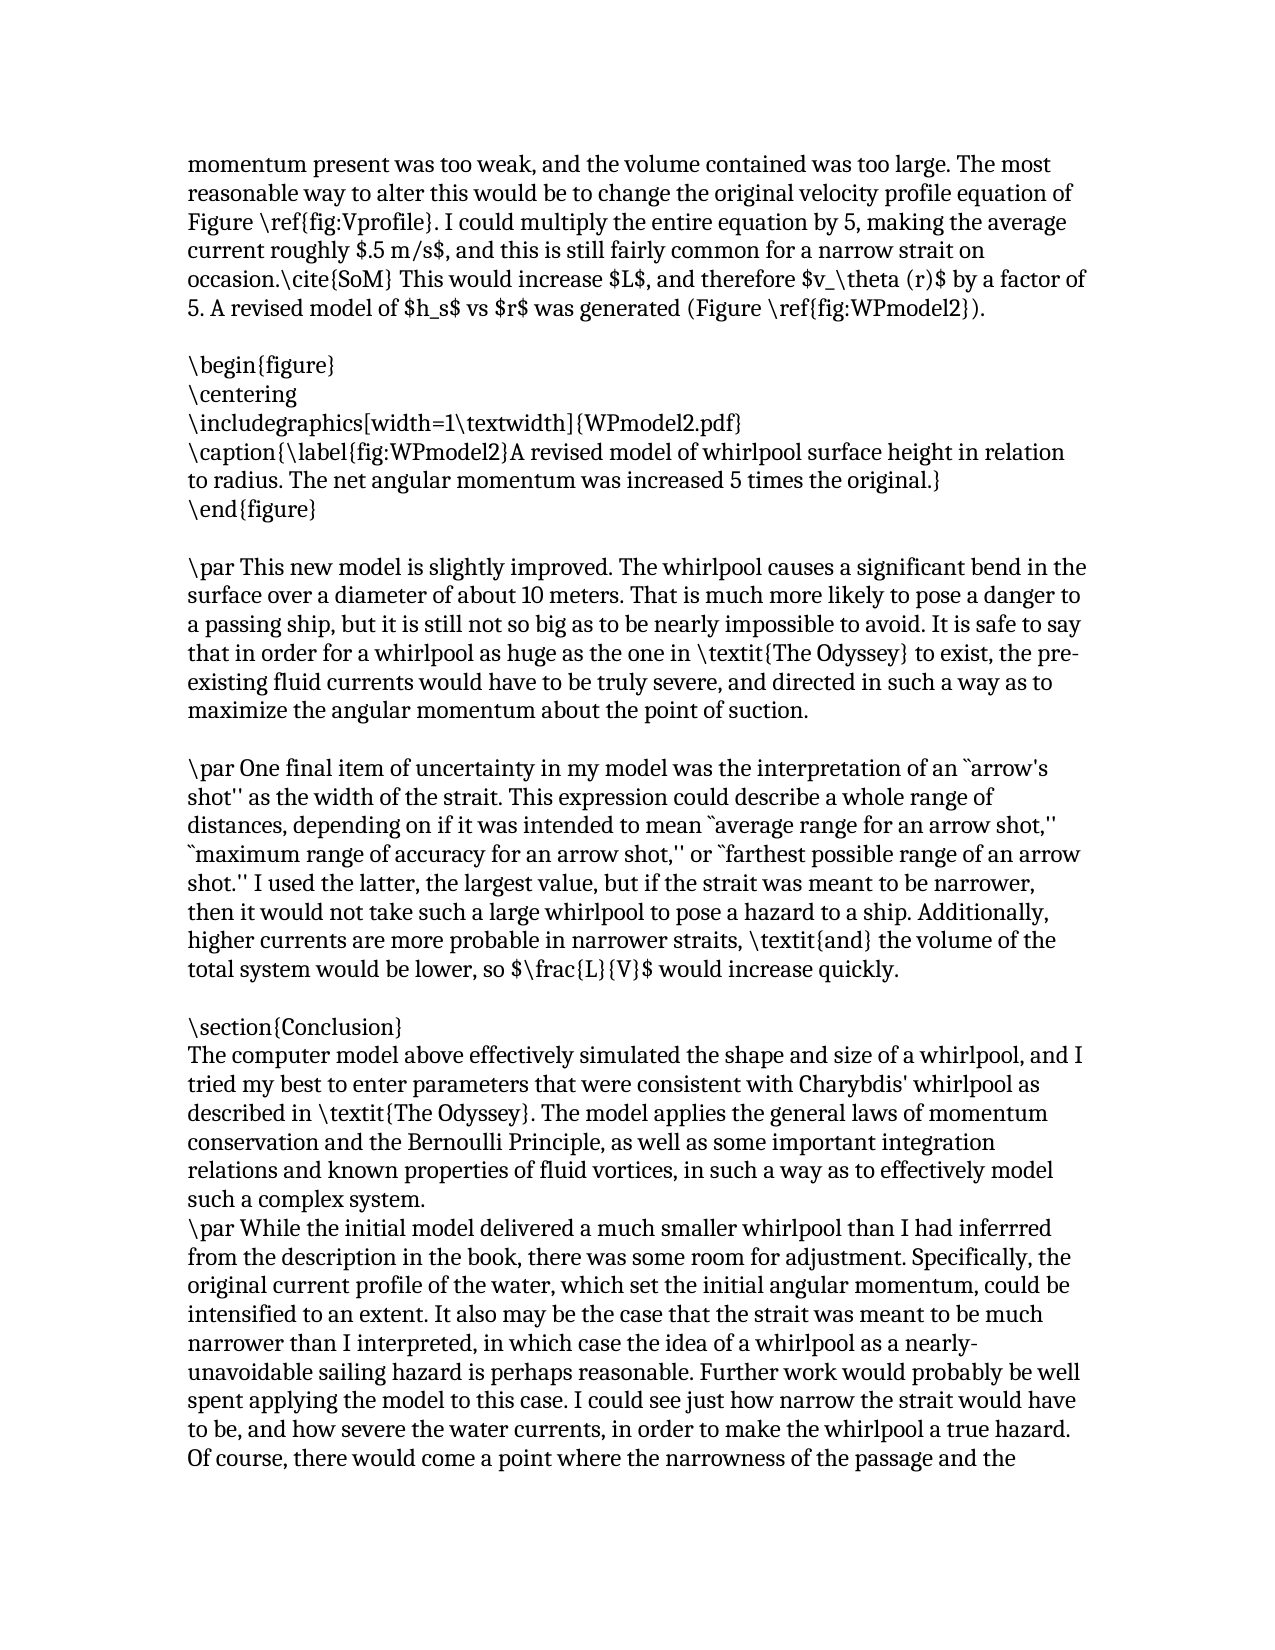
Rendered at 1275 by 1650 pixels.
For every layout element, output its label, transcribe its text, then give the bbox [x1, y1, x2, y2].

text \begin{figure} [187, 351, 1087, 380]
text \includegraphics[width=1\textwidth]{WPmodel2.pdf} [187, 409, 1087, 437]
text \par This new model is slightly improved. The whirlpool causes a significant bend in the surface over a diameter of about 10 meters. That is much more likely to pose a danger to a passing ship, but it is still not so big as to be nearly impossible to avoid. It is safe to say that in order for a whirlpool as huge as the one in \textit{The Odyssey} to exist, the pre-existing fluid currents would have to be truly severe, and directed in such a way as to maximize the angular momentum about the point of suction. [187, 552, 1087, 725]
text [187, 1214, 1087, 1472]
text The computer model above effectively simulated the shape and size of a whirlpool, and I tried my best to enter parameters that were consistent with Charybdis' whirlpool as described in \textit{The Odyssey}. The model applies the general laws of momentum conservation and the Bernoulli Principle, as well as some important integration relations and known properties of fluid vortices, in such a way as to effectively model such a complex system. [187, 1041, 1087, 1214]
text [187, 150, 1087, 322]
text \caption{\label{fig:WPmodel2}A revised model of whirlpool surface height in relation to radius. The net angular momentum was increased 5 times the original.} [187, 437, 1087, 495]
text \end{figure} [187, 495, 1087, 524]
text \par One final item of uncertainty in my model was the interpretation of an ``arrow's shot'' as the width of the strait. This expression could describe a whole range of distances, depending on if it was intended to mean ``average range for an arrow shot,'' ``maximum range of accuracy for an arrow shot,'' or ``farthest possible range of an arrow shot.'' I used the latter, the largest value, but if the strait was meant to be narrower, then it would not take such a large whirlpool to pose a hazard to a ship. Additionally, higher currents are more probable in narrower straits, \textit{and} the volume of the total system would be lower, so $\frac{L}{V}$ would increase quickly. [187, 754, 1087, 984]
text \section{Conclusion} [187, 1012, 1087, 1041]
text \centering [187, 380, 1087, 409]
